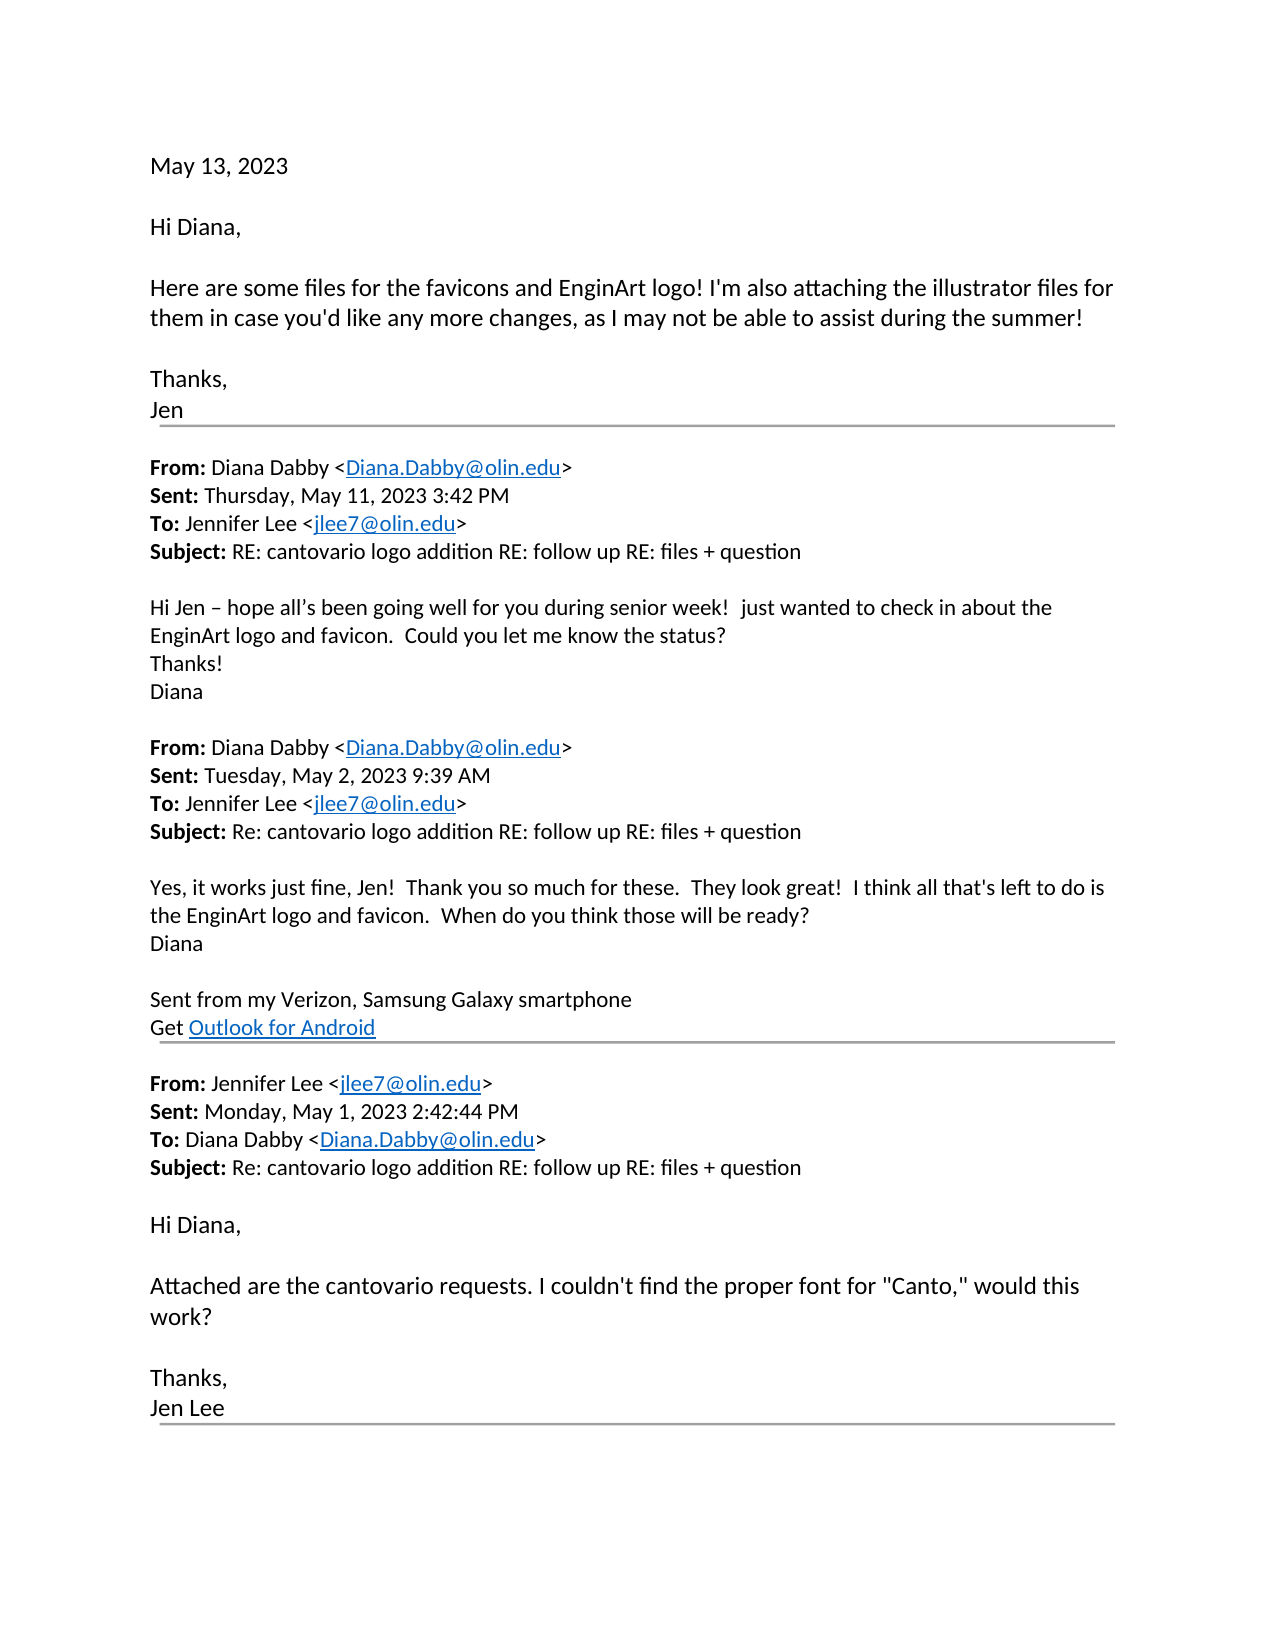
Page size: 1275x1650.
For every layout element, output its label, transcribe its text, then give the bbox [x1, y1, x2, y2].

text From: Jennifer Lee <jlee7@olin.edu> Sent: Monday, May 1, 2023 2:42:44 PM To: Diana Dabby <Diana.Dabby@olin.edu> Subject: Re: cantovario logo addition RE: follow up RE: files + question [150, 1069, 1125, 1181]
text Diana [150, 929, 1125, 957]
text Jen [150, 394, 1125, 425]
text Diana [150, 677, 1125, 705]
text Attached are the cantovario requests. I couldn't find the proper font for "Canto," would this work? [150, 1270, 1125, 1331]
text Sent from my Verizon, Samsung Galaxy smartphone Get Outlook for Android [150, 985, 1125, 1041]
text Thanks, [150, 1362, 1125, 1392]
text Thanks! [150, 649, 1125, 677]
text Yes, it works just fine, Jen! Thank you so much for these. They look great! I think all that's left to do is the EnginArt logo and favicon. When do you think those will be ready? [150, 873, 1125, 929]
text May 13, 2023 [150, 150, 1125, 181]
text Hi Jen – hope all’s been going well for you during senior week! just wanted to check in about the EnginArt logo and favicon. Could you let me know the status? [150, 593, 1125, 649]
text Here are some files for the favicons and EnginArt logo! I'm also attaching the illustrator files for them in case you'd like any more changes, as I may not be able to assist during the summer! [150, 272, 1125, 333]
text Hi Diana, [150, 1209, 1125, 1240]
text Thanks, [150, 364, 1125, 394]
text From: Diana Dabby <Diana.Dabby@olin.edu> Sent: Thursday, May 11, 2023 3:42 PM To: Jennifer Lee <jlee7@olin.edu> Subject: RE: cantovario logo addition RE: follow up RE: files + question [150, 453, 1125, 565]
text From: Diana Dabby <Diana.Dabby@olin.edu> Sent: Tuesday, May 2, 2023 9:39 AM To: Jennifer Lee <jlee7@olin.edu> Subject: Re: cantovario logo addition RE: follow up RE: files + question [150, 733, 1125, 845]
text Hi Diana, [150, 211, 1125, 242]
text Jen Lee [150, 1392, 1125, 1423]
